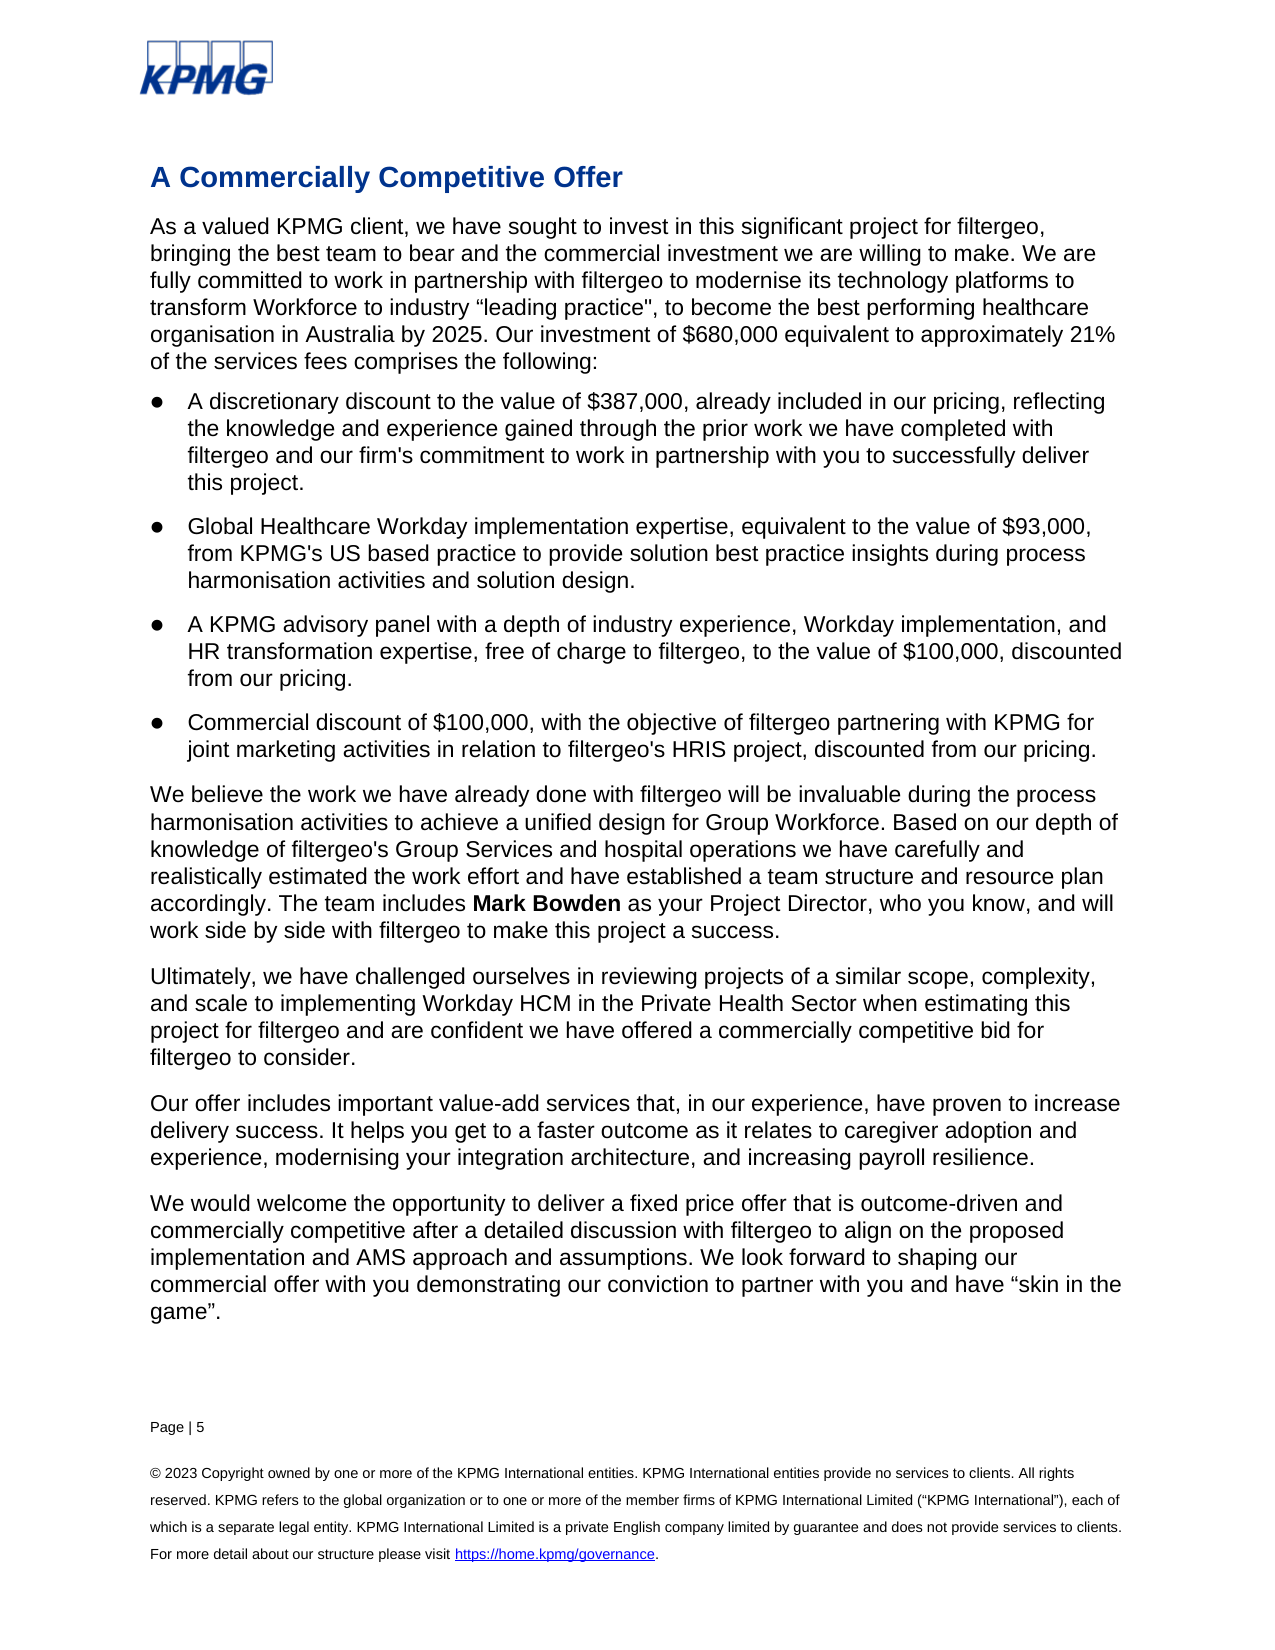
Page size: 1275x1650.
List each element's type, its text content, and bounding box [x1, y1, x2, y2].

text We believe the work we have already done with filtergeo will be invaluable during the process harmonisation activities to achieve a unified design for Group Workforce. Based on our depth of knowledge of filtergeo's Group Services and hospital operations we have carefully and realistically estimated the work effort and have established a team structure and resource plan accordingly. The team includes Mark Bowden as your Project Director, who you know, and will work side by side with filtergeo to make this project a success. [150, 781, 1125, 943]
list A KPMG advisory panel with a depth of industry experience, Workday implementation, and HR transformation expertise, free of charge to filtergeo, to the value of $100,000, discounted from our pricing. [150, 610, 1125, 691]
text As a valued KPMG client, we have sought to invest in this significant project for filtergeo, bringing the best team to bear and the commercial investment we are willing to make. We are fully committed to work in partnership with filtergeo to modernise its technology platforms to transform Workforce to industry “leading practice", to become the best performing healthcare organisation in Australia by 2025. Our investment of $680,000 equivalent to approximately 21% of the services fees comprises the following: [150, 212, 1125, 374]
picture [118, 0, 302, 136]
list Commercial discount of $100,000, with the objective of filtergeo partnering with KPMG for joint marketing activities in relation to filtergeo's HRIS project, discounted from our pricing. [150, 708, 1125, 762]
list A discretionary discount to the value of $387,000, already included in our pricing, reflecting the knowledge and experience gained through the prior work we have completed with filtergeo and our firm's commitment to work in partnership with you to successfully deliver this project. [150, 387, 1125, 495]
text We would welcome the opportunity to deliver a fixed price offer that is outcome-driven and commercially competitive after a detailed discussion with filtergeo to align on the proposed implementation and AMS approach and assumptions. We look forward to shaping our commercial offer with you demonstrating our conviction to partner with you and have “skin in the game”. [150, 1189, 1125, 1324]
subtitle A Commercially Competitive Offer [150, 160, 1125, 193]
text Our offer includes important value-add services that, in our experience, have proven to increase delivery success. It helps you get to a faster outcome as it relates to caregiver adoption and experience, modernising your integration architecture, and increasing payroll resilience. [150, 1089, 1125, 1170]
list Global Healthcare Workday implementation expertise, equivalent to the value of $93,000, from KPMG's US based practice to provide solution best practice insights during process harmonisation activities and solution design. [150, 512, 1125, 593]
text Ultimately, we have challenged ourselves in reviewing projects of a similar scope, complexity, and scale to implementing Workday HCM in the Private Health Sector when estimating this project for filtergeo and are confident we have offered a commercially competitive bid for filtergeo to consider. [150, 962, 1125, 1070]
